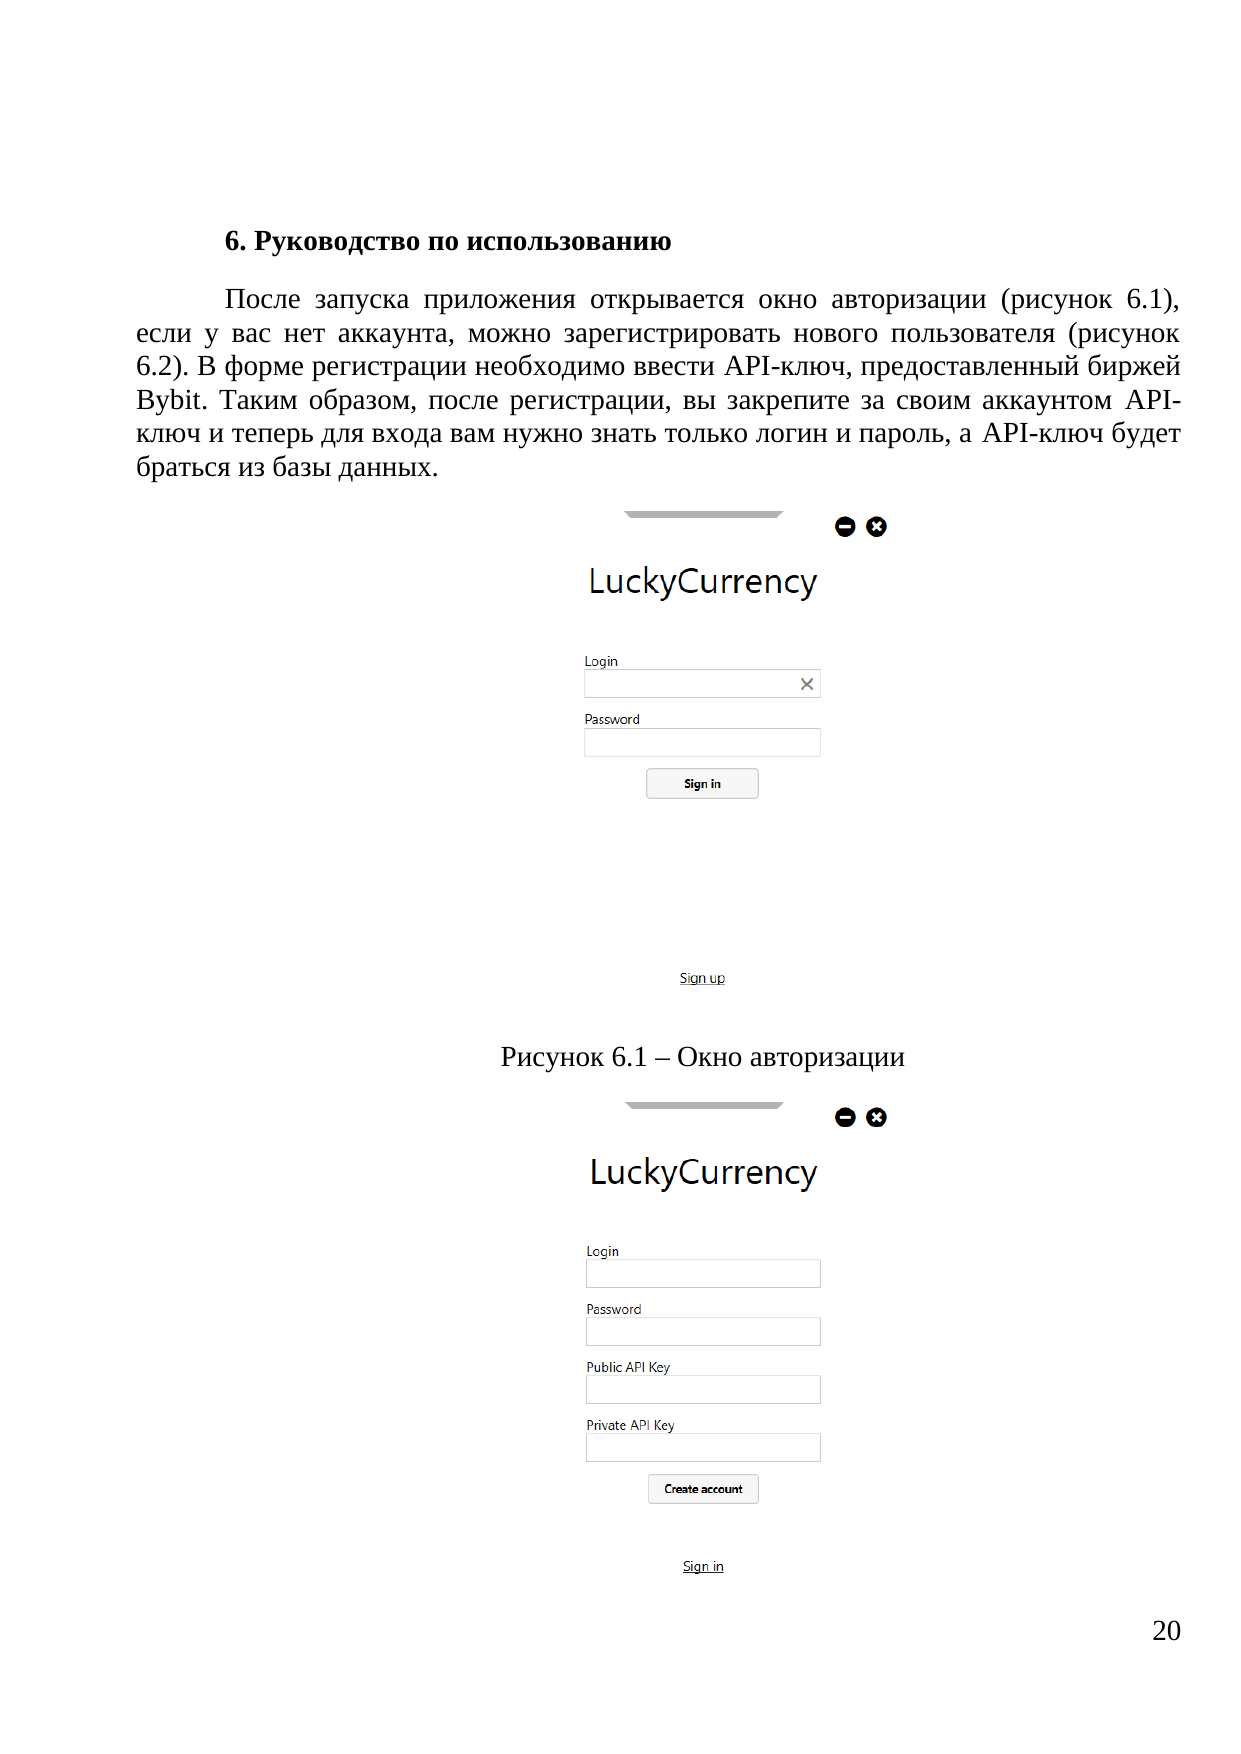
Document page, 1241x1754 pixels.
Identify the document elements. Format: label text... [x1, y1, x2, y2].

picture [515, 1102, 891, 1600]
picture [514, 511, 891, 1011]
text После запуска приложения открывается окно авторизации (рисунок 6.1), если у вас нет аккаунта, можно зарегистрировать нового пользователя (рисунок 6.2). В форме регистрации необходимо ввести API-ключ, предоставленный биржей Bybit. Таким образом, после регистрации, вы закрепите за своим аккаунтом API-ключ и теперь для входа вам нужно знать только логин и пароль, а API-ключ будет браться из базы данных. [136, 281, 1181, 482]
text Руководство по использованию [136, 223, 1181, 256]
text Рисунок 6.1 – Окно авторизации [136, 1039, 1181, 1073]
